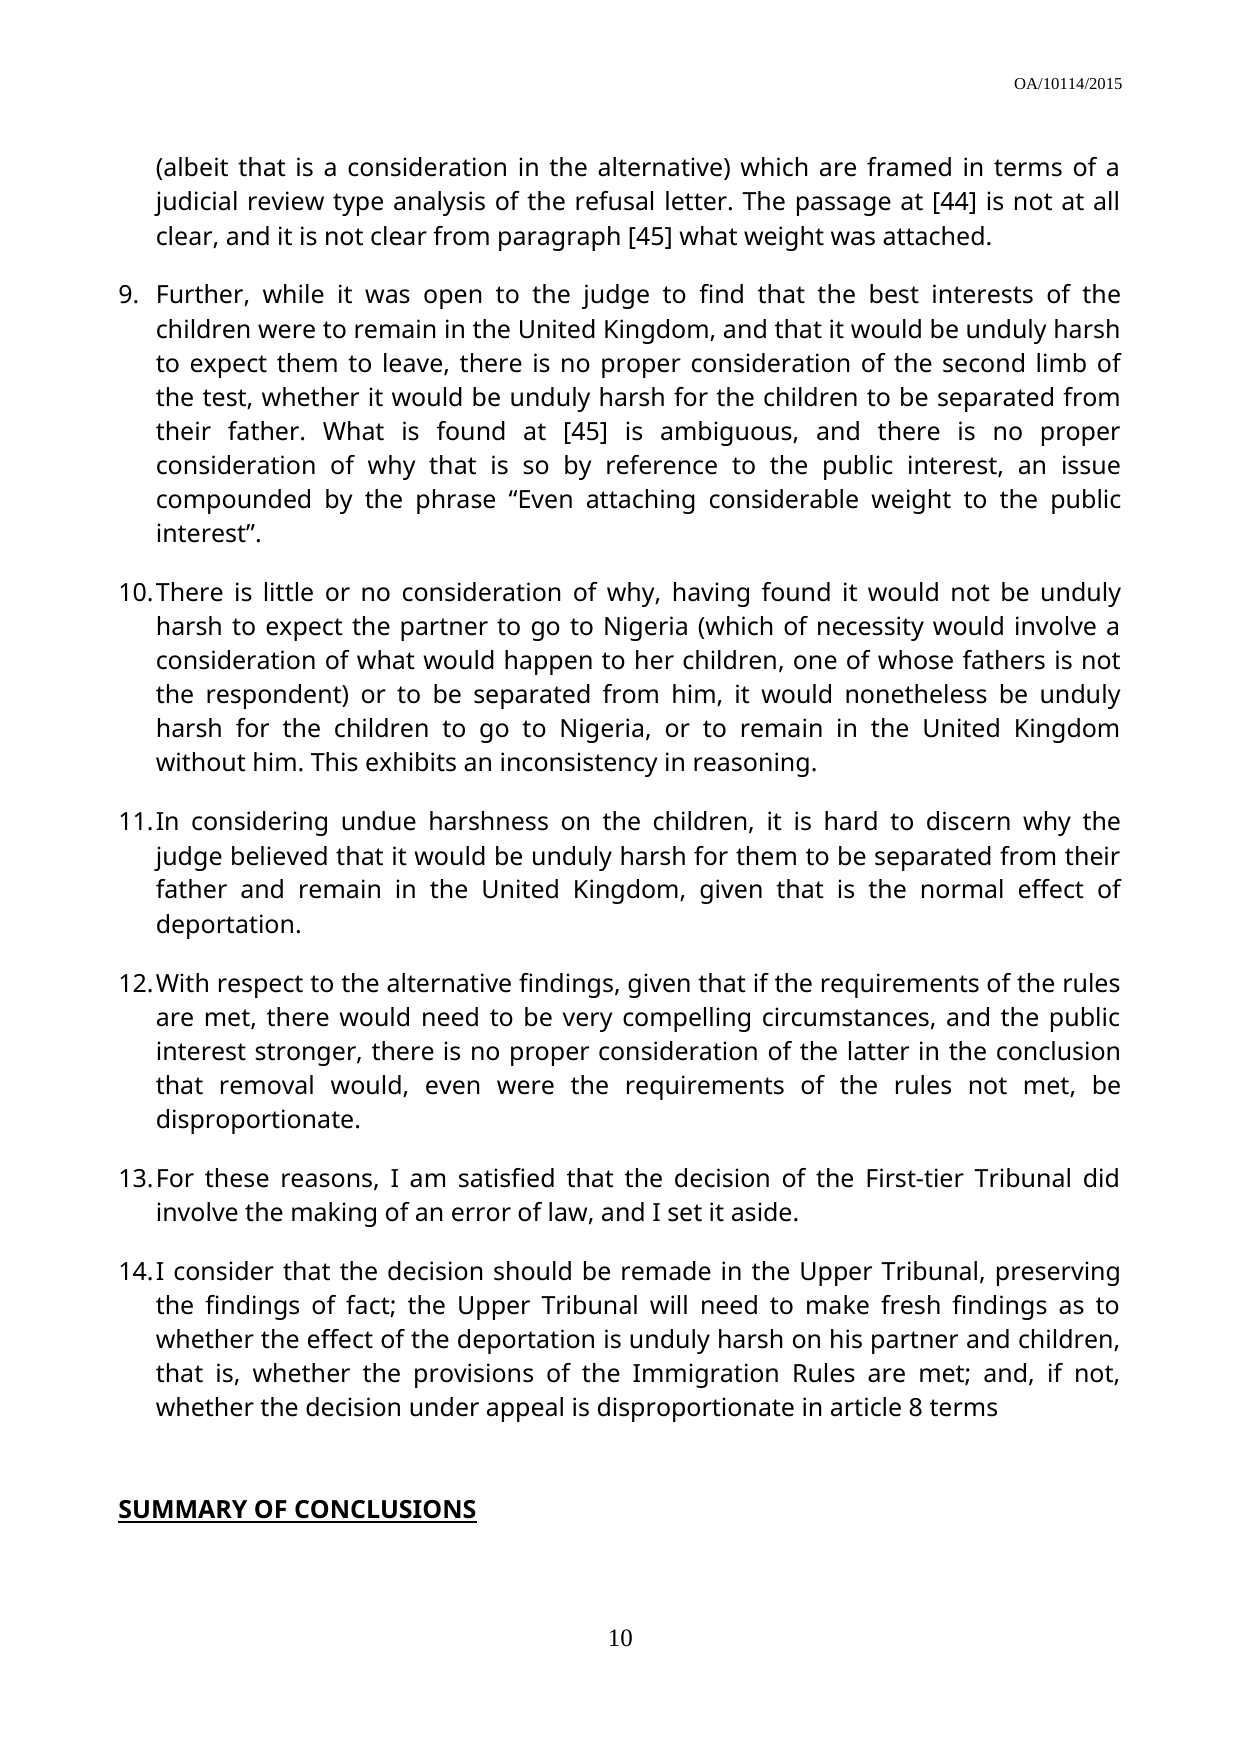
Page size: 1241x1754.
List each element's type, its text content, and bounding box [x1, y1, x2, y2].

list Further, while it was open to the judge to find that the best interests of the children were to remain in the United Kingdom, and that it would be unduly harsh to expect them to leave, there is no proper consideration of the second limb of the test, whether it would be unduly harsh for the children to be separated from their father. What is found at [45] is ambiguous, and there is no proper consideration of why that is so by reference to the public interest, an issue compounded by the phrase “Even attaching considerable weight to the public interest”. [118, 277, 1122, 550]
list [118, 150, 1122, 252]
list In considering undue harshness on the children, it is hard to discern why the judge believed that it would be unduly harsh for them to be separated from their father and remain in the United Kingdom, given that is the normal effect of deportation. [118, 804, 1122, 940]
list With respect to the alternative findings, given that if the requirements of the rules are met, there would need to be very compelling circumstances, and the public interest stronger, there is no proper consideration of the latter in the conclusion that removal would, even were the requirements of the rules not met, be disproportionate. [118, 965, 1122, 1136]
list I consider that the decision should be remade in the Upper Tribunal, preserving the findings of fact; the Upper Tribunal will need to make fresh findings as to whether the effect of the deportation is unduly harsh on his partner and children, that is, whether the provisions of the Immigration Rules are met; and, if not, whether the decision under appeal is disproportionate in article 8 terms [118, 1254, 1122, 1424]
text SUMMARY OF CONCLUSIONS [118, 1492, 1122, 1526]
list For these reasons, I am satisfied that the decision of the First-tier Tribunal did involve the making of an error of law, and I set it aside. [118, 1161, 1122, 1229]
list There is little or no consideration of why, having found it would not be unduly harsh to expect the partner to go to Nigeria (which of necessity would involve a consideration of what would happen to her children, one of whose fathers is not the respondent) or to be separated from him, it would nonetheless be unduly harsh for the children to go to Nigeria, or to remain in the United Kingdom without him. This exhibits an inconsistency in reasoning. [118, 575, 1122, 779]
